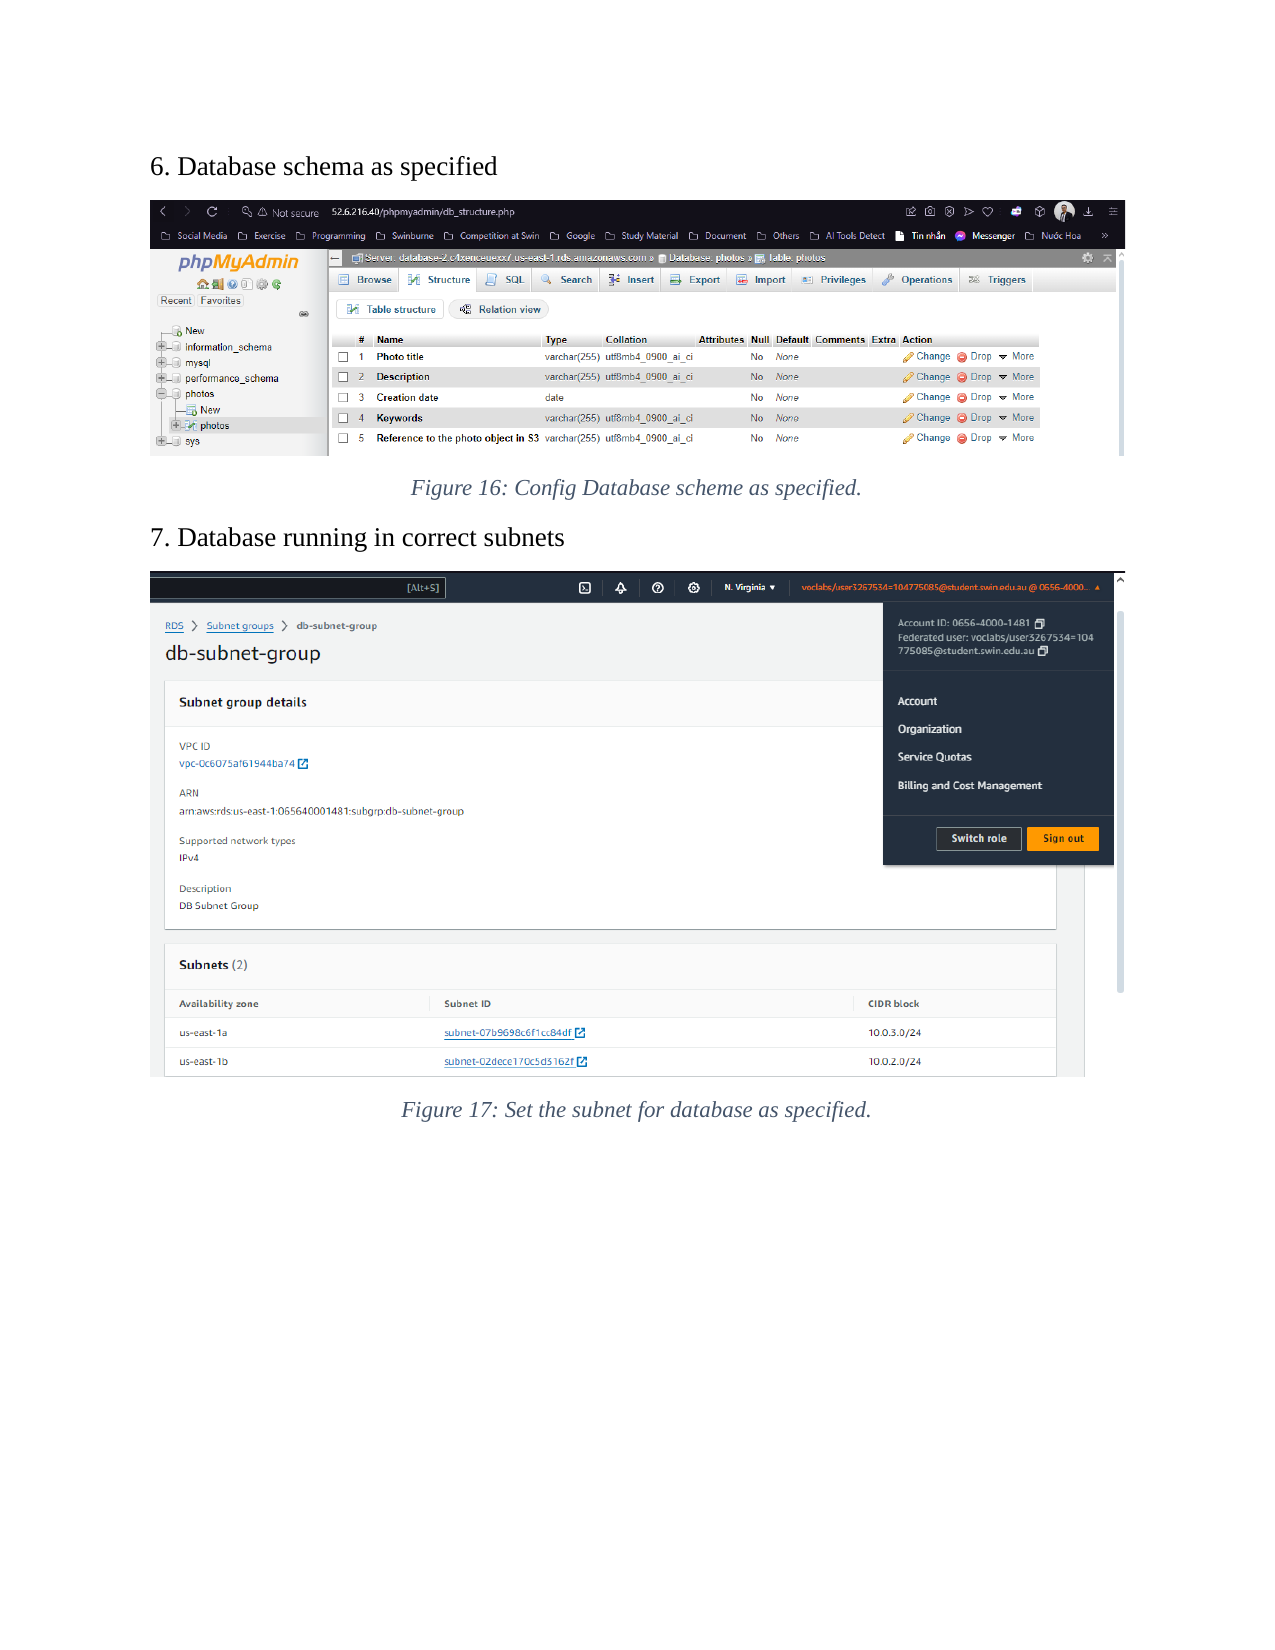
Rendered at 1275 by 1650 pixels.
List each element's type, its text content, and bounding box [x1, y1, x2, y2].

text 7. Database running in correct subnets [150, 521, 1125, 552]
text 6. Database schema as specified [150, 150, 1125, 181]
text Figure 16: Config Database scheme as specified. [150, 474, 1125, 500]
text Figure 17: Set the subnet for database as specified. [150, 1096, 1125, 1122]
picture [150, 200, 1125, 456]
picture [150, 571, 1125, 1077]
